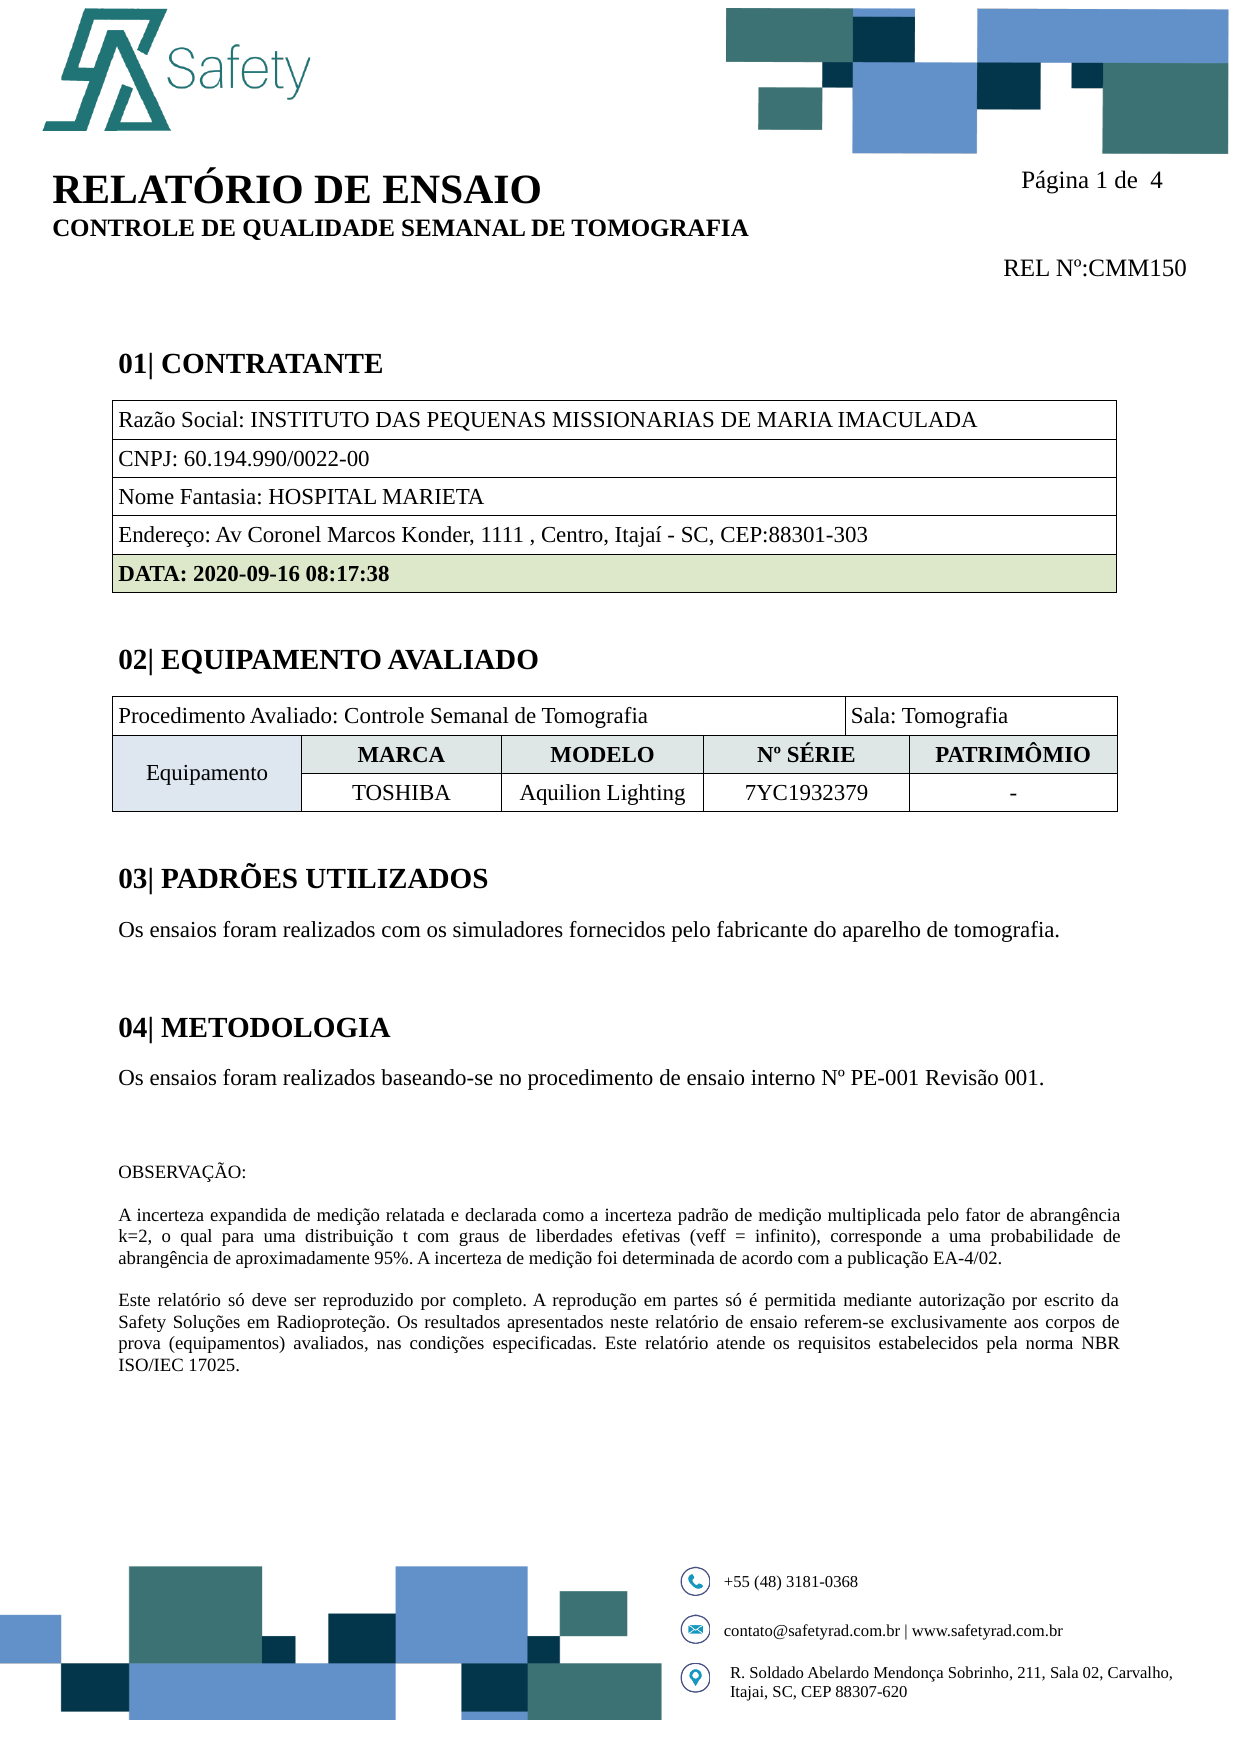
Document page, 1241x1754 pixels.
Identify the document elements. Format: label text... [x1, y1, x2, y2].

table_cell Aquilion Lighting [502, 774, 703, 811]
table_header Procedimento Avaliado: Controle Semanal de Tomografia [113, 697, 845, 734]
table_cell MARCA [302, 736, 501, 773]
table_cell DATA: 2020-09-16 08:17:38 [113, 555, 1116, 592]
text 02| EQUIPAMENTO AVALIADO [118, 642, 1122, 675]
picture [725, 8, 1229, 154]
text 03| PADRÕES UTILIZADOS [118, 861, 1122, 895]
text OBSERVAÇÃO: [118, 1161, 1122, 1183]
table_cell TOSHIBA [302, 774, 501, 811]
text Os ensaios foram realizados baseando-se no procedimento de ensaio interno Nº PE-001 Revisão 001. [118, 1064, 1122, 1091]
table_cell Endereço: Av Coronel Marcos Konder, 1111 , Centro, Itajaí - SC, CEP:88301-303 [113, 516, 1116, 553]
table_cell - [910, 774, 1117, 811]
table_header Razão Social: INSTITUTO DAS PEQUENAS MISSIONARIAS DE MARIA IMACULADA [113, 401, 1116, 438]
table_cell 7YC1932379 [704, 774, 909, 811]
table_cell Equipamento [113, 736, 301, 811]
table_cell Nº SÉRIE [704, 736, 909, 773]
picture [680, 1614, 710, 1644]
text 04| METODOLOGIA [118, 1010, 1122, 1044]
picture [680, 1566, 710, 1596]
table_cell CNPJ: 60.194.990/0022-00 [113, 440, 1116, 477]
text 01| CONTRATANTE [118, 346, 1122, 379]
text A incerteza expandida de medição relatada e declarada como a incerteza padrão de medição multiplicada pelo fator de abrangência k=2, o qual para uma distribuição t com graus de liberdades efetivas (veff = infinito), corresponde a uma probabilidade de abrangência de aproximadamente 95%. A incerteza de medição foi determinada de acordo com a publicação EA-4/02. [118, 1204, 1122, 1268]
picture [680, 1663, 710, 1693]
text Este relatório só deve ser reproduzido por completo. A reprodução em partes só é permitida mediante autorização por escrito da Safety Soluções em Radioproteção. Os resultados apresentados neste relatório de ensaio referem-se exclusivamente aos corpos de prova (equipamentos) avaliados, nas condições especificadas. Este relatório atende os requisitos estabelecidos pela norma NBR ISO/IEC 17025. [118, 1289, 1122, 1375]
table_header Sala: Tomografia [846, 697, 1117, 734]
table_cell PATRIMÔMIO [910, 736, 1117, 773]
table_cell Nome Fantasia: HOSPITAL MARIETA [113, 478, 1116, 515]
picture [0, 1566, 662, 1720]
table_cell MODELO [502, 736, 703, 773]
picture [42, 8, 311, 131]
text Os ensaios foram realizados com os simuladores fornecidos pelo fabricante do aparelho de tomografia. [118, 916, 1122, 942]
